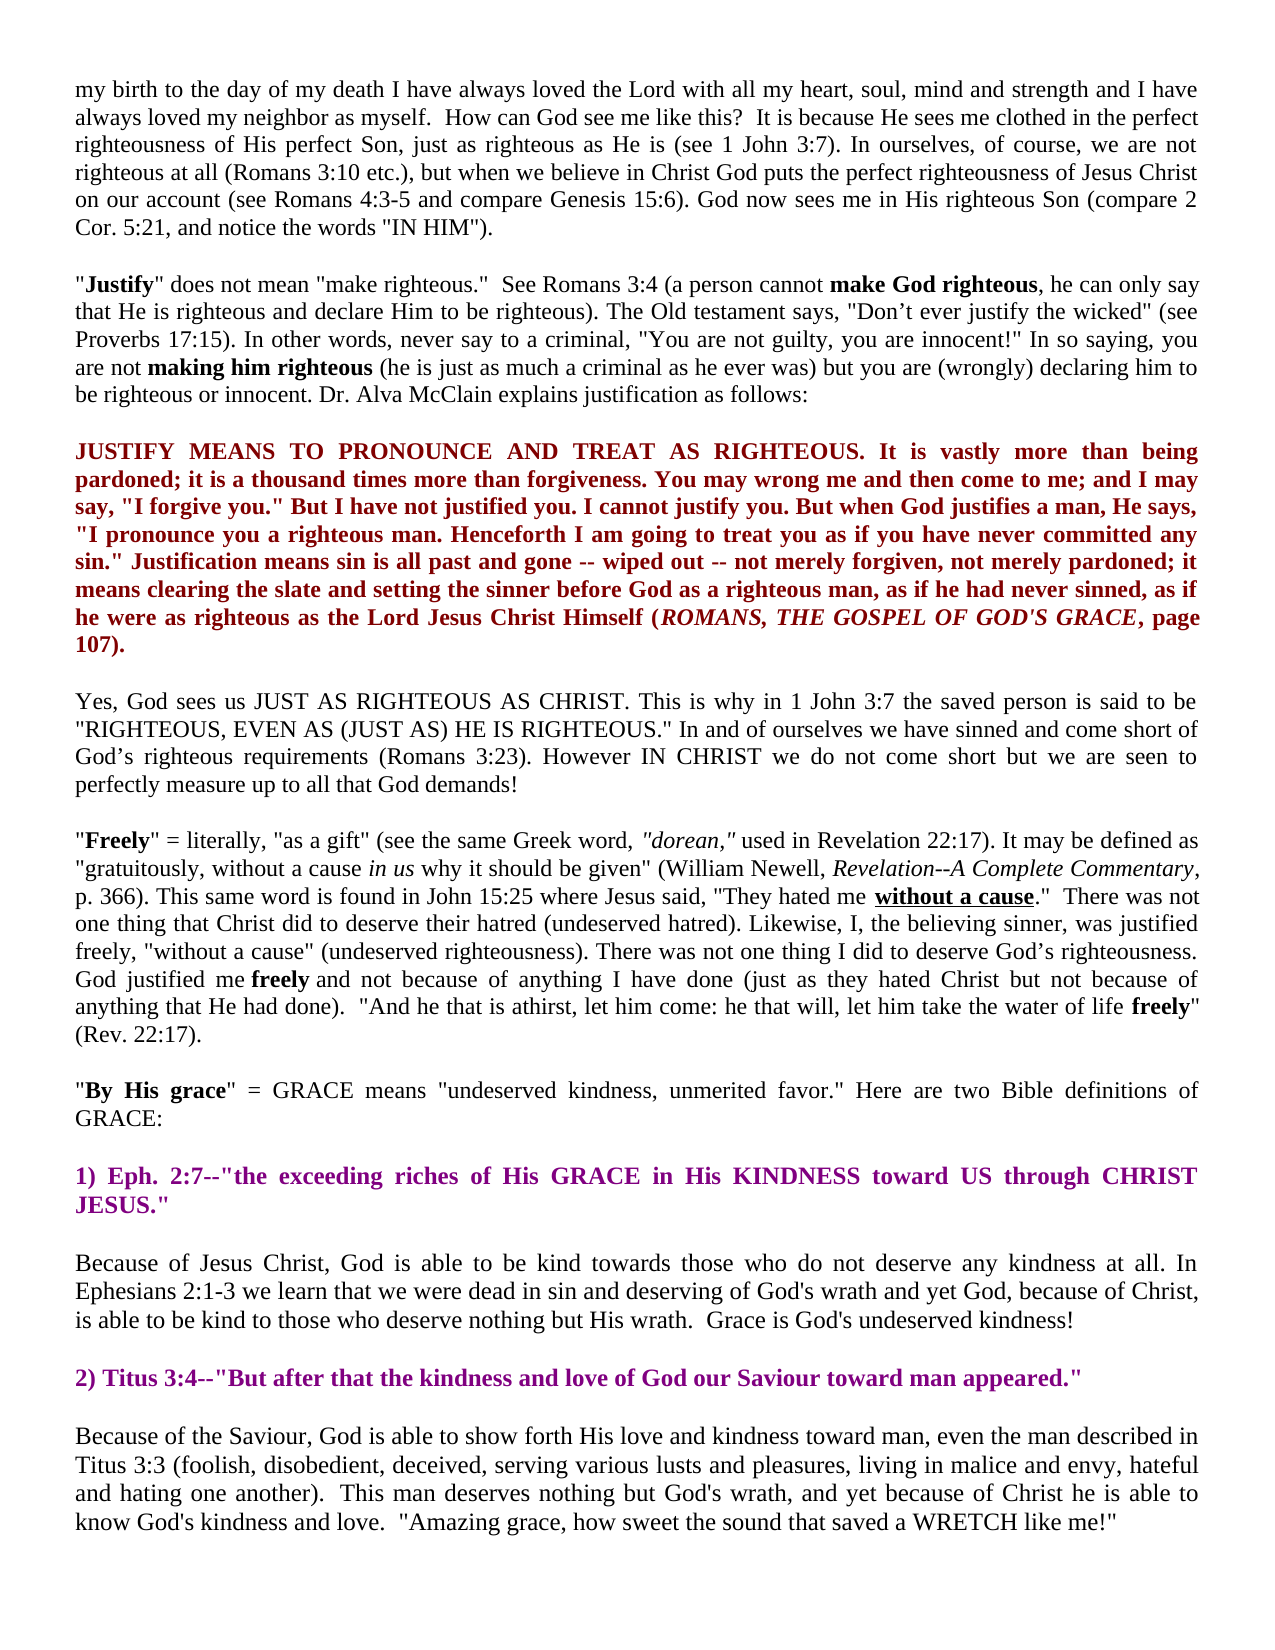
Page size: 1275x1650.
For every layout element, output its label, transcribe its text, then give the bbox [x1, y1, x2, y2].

text Because of the Saviour, God is able to show forth His love and kindness toward man, even the man described in Titus 3:3 (foolish, disobedient, deceived, serving various lusts and pleasures, living in malice and envy, hateful and hating one another). This man deserves nothing but God's wrath, and yet because of Christ he is able to know God's kindness and love. "Amazing grace, how sweet the sound that saved a WRETCH like me!" [75, 1421, 1200, 1536]
text JUSTIFY MEANS TO PRONOUNCE AND TREAT AS RIGHTEOUS. It is vastly more than being pardoned; it is a thousand times more than forgiveness. You may wrong me and then come to me; and I may say, "I forgive you." But I have not justified you. I cannot justify you. But when God justifies a man, He says, "I pronounce you a righteous man. Henceforth I am going to treat you as if you have never committed any sin." Justification means sin is all past and gone -- wiped out -- not merely forgiven, not merely pardoned; it means clearing the slate and setting the sinner before God as a righteous man, as if he had never sinned, as if he were as righteous as the Lord Jesus Christ Himself (ROMANS, THE GOSPEL OF GOD'S GRACE, page 107). [75, 437, 1200, 658]
text "Freely" = literally, "as a gift" (see the same Greek word, "dorean," used in Revelation 22:17). It may be defined as "gratuitously, without a cause in us why it should be given" (William Newell, Revelation--A Complete Commentary, p. 366). This same word is found in John 15:25 where Jesus said, "They hated me without a cause." There was not one thing that Christ did to deserve their hatred (undeserved hatred). Likewise, I, the believing sinner, was justified freely, "without a cause" (undeserved righteousness). There was not one thing I did to deserve God’s righteousness. God justified me freely and not because of anything I have done (just as they hated Christ but not because of anything that He had done). "And he that is athirst, let him come: he that will, let him take the water of life freely" (Rev. 22:17). [75, 827, 1200, 1047]
text 2) Titus 3:4--"But after that the kindness and love of God our Saviour toward man appeared." [75, 1363, 1200, 1392]
text 1) Eph. 2:7--"the exceeding riches of His GRACE in His KINDNESS toward US through CHRIST JESUS." [75, 1161, 1200, 1218]
text "By His grace" = GRACE means "undeserved kindness, unmerited favor." Here are two Bible definitions of GRACE: [75, 1077, 1200, 1132]
text Because of Jesus Christ, God is able to be kind towards those who do not deserve any kindness at all. In Ephesians 2:1-3 we learn that we were dead in sin and deserving of God's wrath and yet God, because of Christ, is able to be kind to those who deserve nothing but His wrath. Grace is God's undeserved kindness! [75, 1248, 1200, 1334]
text "Justify" does not mean "make righteous." See Romans 3:4 (a person cannot make God righteous, he can only say that He is righteous and declare Him to be righteous). The Old testament says, "Don’t ever justify the wicked" (see Proverbs 17:15). In other words, never say to a criminal, "You are not guilty, you are innocent!" In so saying, you are not making him righteous (he is just as much a criminal as he ever was) but you are (wrongly) declaring him to be righteous or innocent. Dr. Alva McClain explains justification as follows: [75, 270, 1200, 408]
text Yes, God sees us JUST AS RIGHTEOUS AS CHRIST. This is why in 1 John 3:7 the saved person is said to be "RIGHTEOUS, EVEN AS (JUST AS) HE IS RIGHTEOUS." In and of ourselves we have sinned and come short of God’s righteous requirements (Romans 3:23). However IN CHRIST we do not come short but we are seen to perfectly measure up to all that God demands! [75, 687, 1200, 797]
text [75, 75, 1200, 241]
